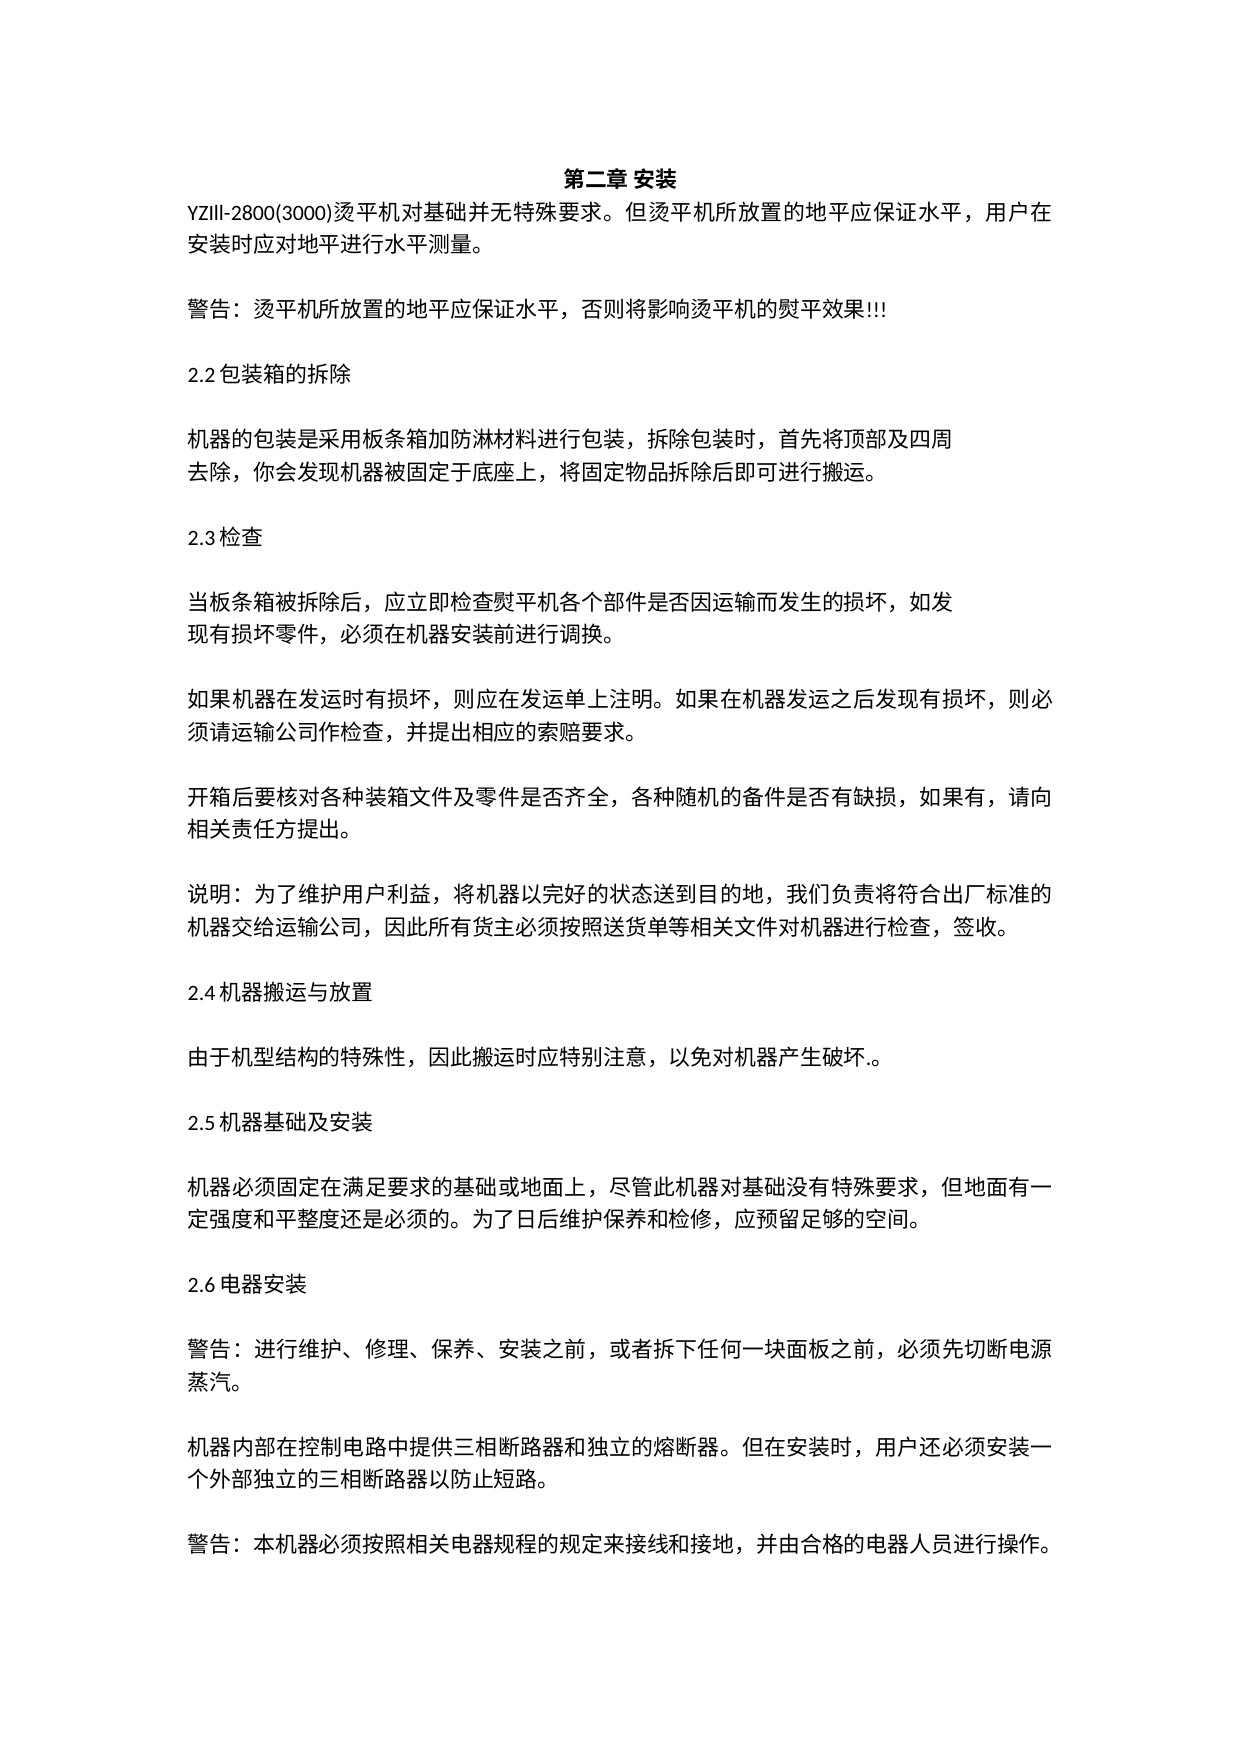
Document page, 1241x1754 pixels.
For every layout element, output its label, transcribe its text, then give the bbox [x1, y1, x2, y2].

text 由于机型结构的特殊性，因此搬运时应特别注意，以免对机器产生破坏.。 [187, 1039, 1053, 1072]
text 开箱后要核对各种装箱文件及零件是否齐全，各种随机的备件是否有缺损，如果有，请向相关责任方提出。 [187, 779, 1053, 844]
text 机器内部在控制电路中提供三相断路器和独立的熔断器。但在安装时，用户还必须安装一个外部独立的三相断路器以防止短路。 [187, 1429, 1053, 1494]
text 2.3检查 [187, 519, 1053, 552]
text 警告：进行维护、修理、保养、安装之前，或者拆下任何一块面板之前，必须先切断电源、蒸汽。 [187, 1332, 1053, 1397]
text 去除，你会发现机器被固定于底座上，将固定物品拆除后即可进行搬运。 [187, 454, 1053, 487]
text 如果机器在发运时有损坏，则应在发运单上注明。如果在机器发运之后发现有损坏，则必须请运输公司作检查，并提出相应的索赔要求。 [187, 682, 1053, 747]
text 现有损坏零件，必须在机器安装前进行调换。 [187, 617, 1053, 649]
text 2.2包装箱的拆除 [187, 357, 1053, 389]
text 警告：烫平机所放置的地平应保证水平，否则将影响烫平机的熨平效果!!! [187, 292, 1053, 324]
text 说明：为了维护用户利益，将机器以完好的状态送到目的地，我们负责将符合出厂标准的机器交给运输公司，因此所有货主必须按照送货单等相关文件对机器进行检查，签收。 [187, 877, 1053, 942]
text 第二章 安装 [187, 162, 1053, 194]
text 机器的包装是采用板条箱加防淋材料进行包装，拆除包装时，首先将顶部及四周 [187, 422, 1053, 454]
text 机器必须固定在满足要求的基础或地面上，尽管此机器对基础没有特殊要求，但地面有一定强度和平整度还是必须的。为了日后维护保养和检修，应预留足够的空间。 [187, 1169, 1053, 1234]
text YZIll-2800(3000)烫平机对基础并无特殊要求。但烫平机所放置的地平应保证水平，用户在安装时应对地平进行水平测量。 [187, 194, 1053, 259]
text 当板条箱被拆除后，应立即检查熨平机各个部件是否因运输而发生的损坏，如发 [187, 584, 1053, 617]
text 2.6电器安装 [187, 1267, 1053, 1299]
text 2.4机器搬运与放置 [187, 974, 1053, 1007]
text 警告：本机器必须按照相关电器规程的规定来接线和接地，并由合格的电器人员进行操作。 [187, 1527, 1053, 1559]
text 2.5机器基础及安装 [187, 1104, 1053, 1137]
